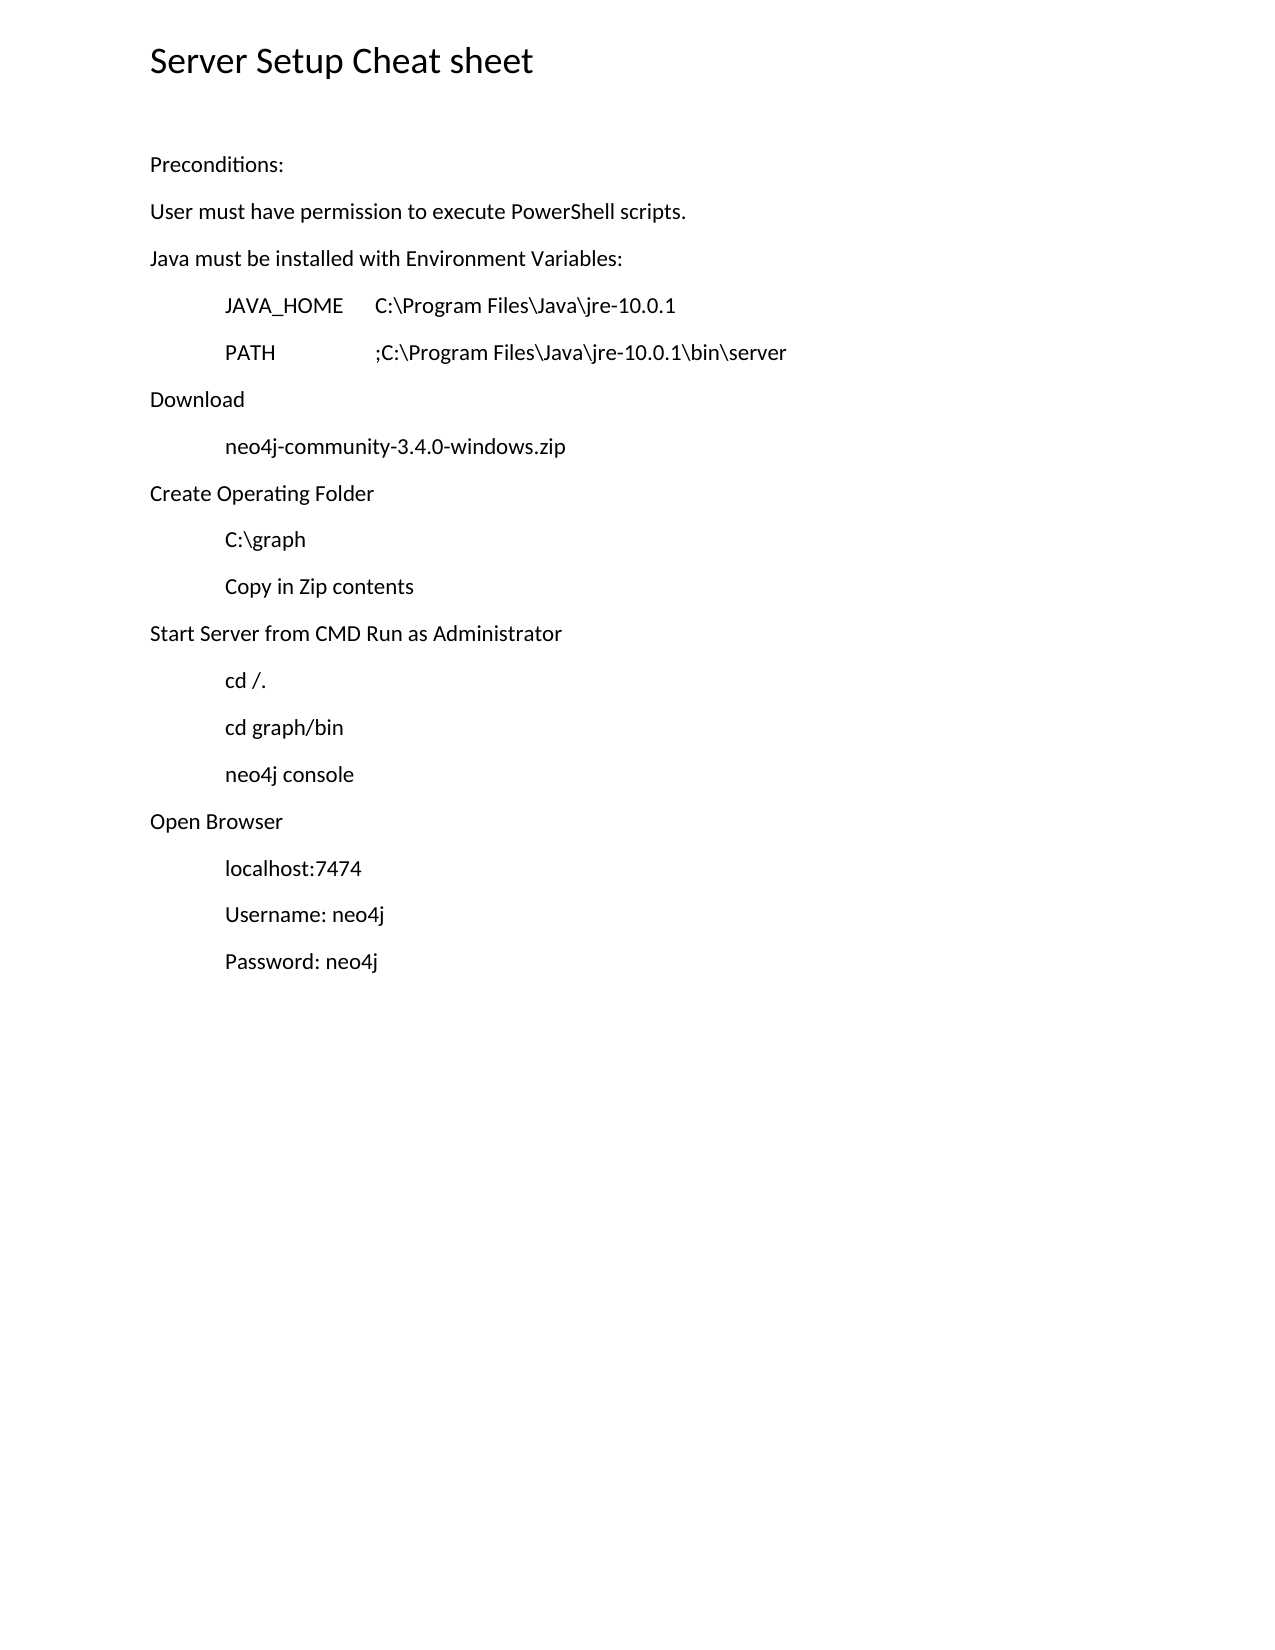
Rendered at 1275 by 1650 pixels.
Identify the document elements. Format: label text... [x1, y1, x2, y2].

text Java must be installed with Environment Variables: [150, 244, 1237, 272]
text cd /. [150, 666, 1237, 694]
text Username: neo4j [150, 901, 1237, 928]
text Download [150, 385, 1237, 413]
text PATH ;C:\Program Files\Java\jre-10.0.1\bin\server [150, 338, 1237, 366]
text localhost:7474 [150, 854, 1237, 882]
text Open Browser [150, 807, 1237, 835]
text cd graph/bin [150, 713, 1237, 741]
text neo4j-community-3.4.0-windows.zip [150, 432, 1237, 460]
text Server Setup Cheat sheet [150, 37, 1237, 83]
text Create Operating Folder [150, 479, 1237, 507]
text User must have permission to execute PowerShell scripts. [150, 197, 1237, 225]
text C:\graph [150, 526, 1237, 553]
text Start Server from CMD Run as Administrator [150, 619, 1237, 647]
text neo4j console [150, 760, 1237, 788]
text Preconditions: [150, 151, 1237, 178]
text Password: neo4j [150, 947, 1237, 975]
text JAVA_HOME C:\Program Files\Java\jre-10.0.1 [150, 291, 1237, 319]
text Copy in Zip contents [150, 572, 1237, 600]
